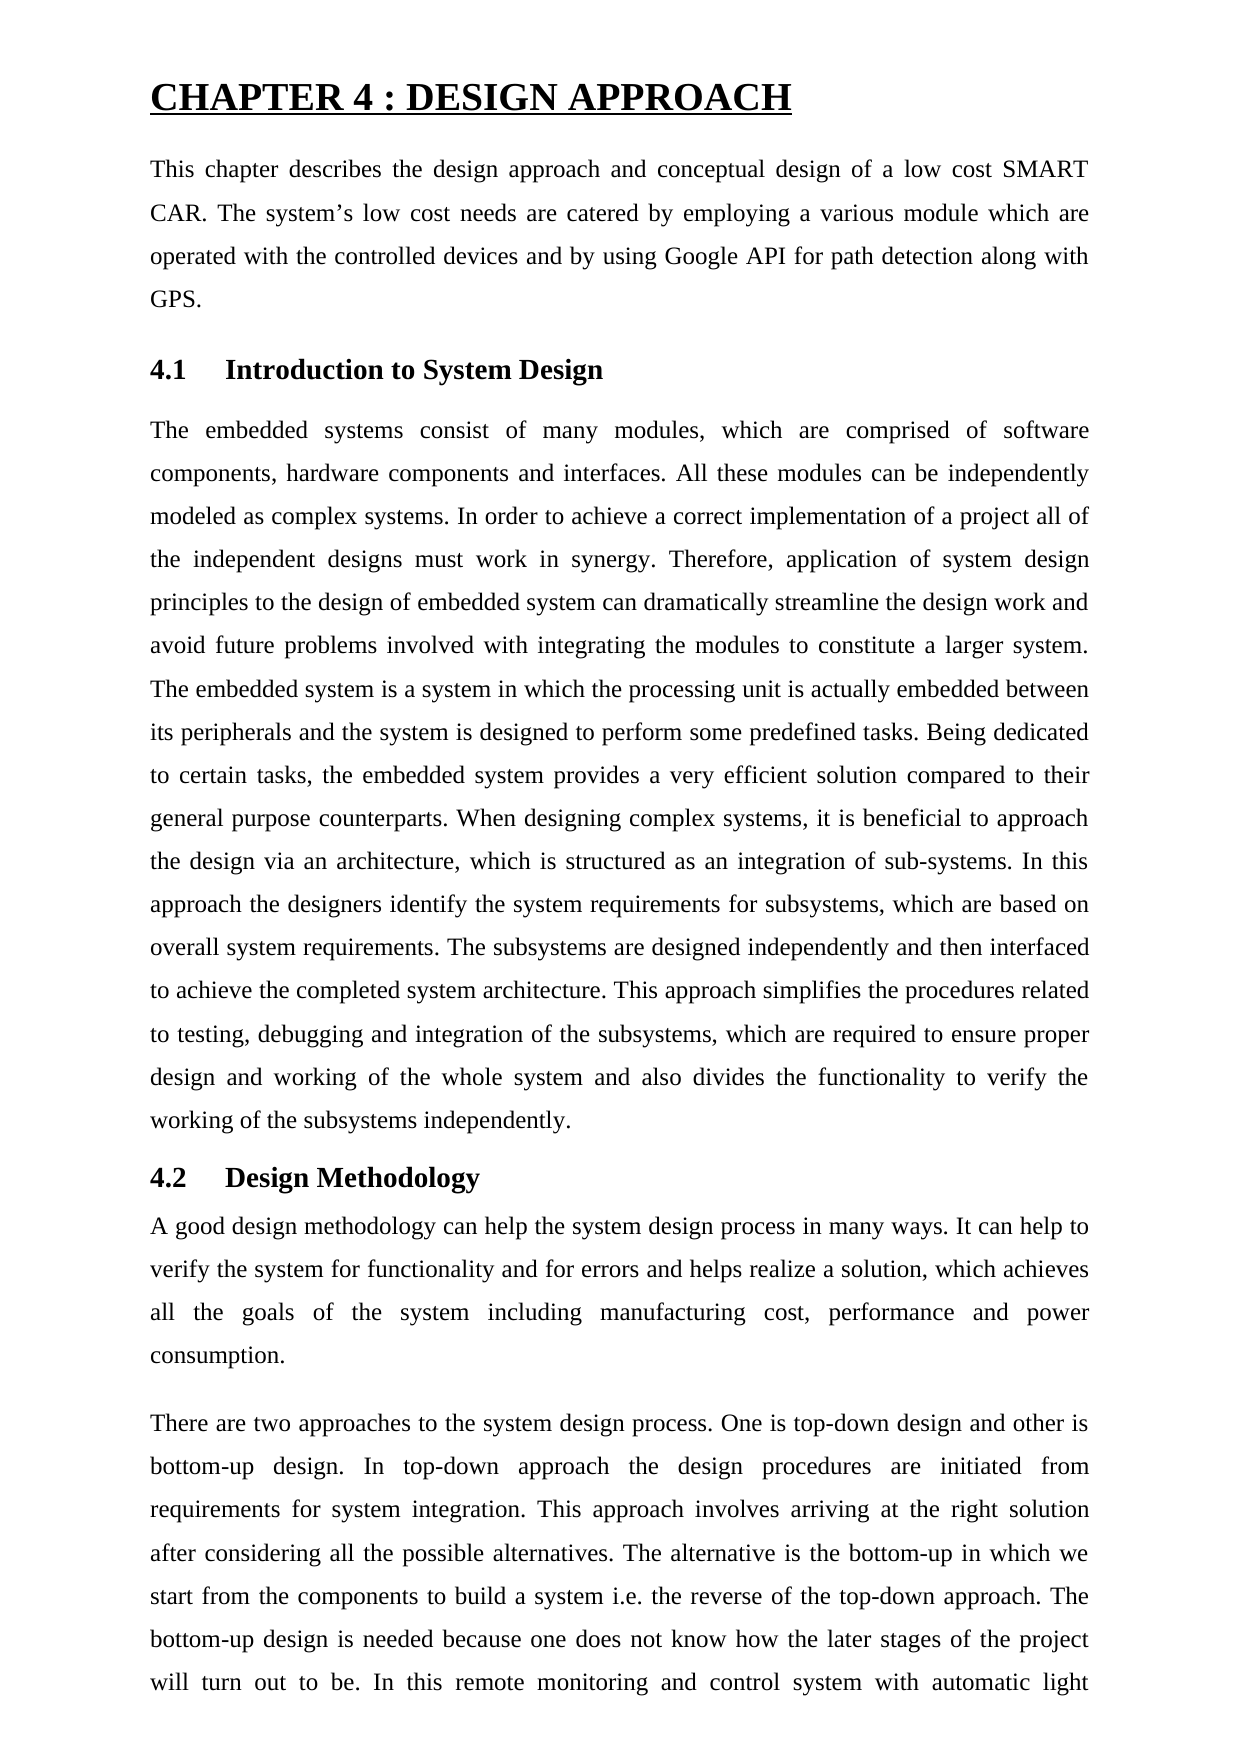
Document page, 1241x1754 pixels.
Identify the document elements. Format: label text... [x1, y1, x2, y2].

text The embedded systems consist of many modules, which are comprised of software components, hardware components and interfaces. All these modules can be independently modeled as complex systems. In order to achieve a correct implementation of a project all of the independent designs must work in synergy. Therefore, application of system design principles to the design of embedded system can dramatically streamline the design work and avoid future problems involved with integrating the modules to constitute a larger system. The embedded system is a system in which the processing unit is actually embedded between its peripherals and the system is designed to perform some predefined tasks. Being dedicated to certain tasks, the embedded system provides a very efficient solution compared to their general purpose counterparts. When designing complex systems, it is beneficial to approach the design via an architecture, which is structured as an integration of sub-systems. In this approach the designers identify the system requirements for subsystems, which are based on overall system requirements. The subsystems are designed independently and then interfaced to achieve the completed system architecture. This approach simplifies the procedures related to testing, debugging and integration of the subsystems, which are required to ensure proper design and working of the whole system and also divides the functionality to verify the working of the subsystems independently. [150, 415, 1090, 1134]
text 4.1 Introduction to System Design [150, 352, 1090, 386]
text This chapter describes the design approach and conceptual design of a low cost SMART CAR. The system’s low cost needs are catered by employing a various module which are operated with the controlled devices and by using Google API for path detection along with GPS. [150, 154, 1090, 313]
text 4.2 Design Methodology [150, 1161, 1090, 1194]
text A good design methodology can help the system design process in many ways. It can help to verify the system for functionality and for errors and helps realize a solution, which achieves all the goals of the system including manufacturing cost, performance and power consumption. [150, 1211, 1090, 1369]
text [150, 1408, 1090, 1696]
text CHAPTER 4 : DESIGN APPROACH [150, 74, 1090, 119]
